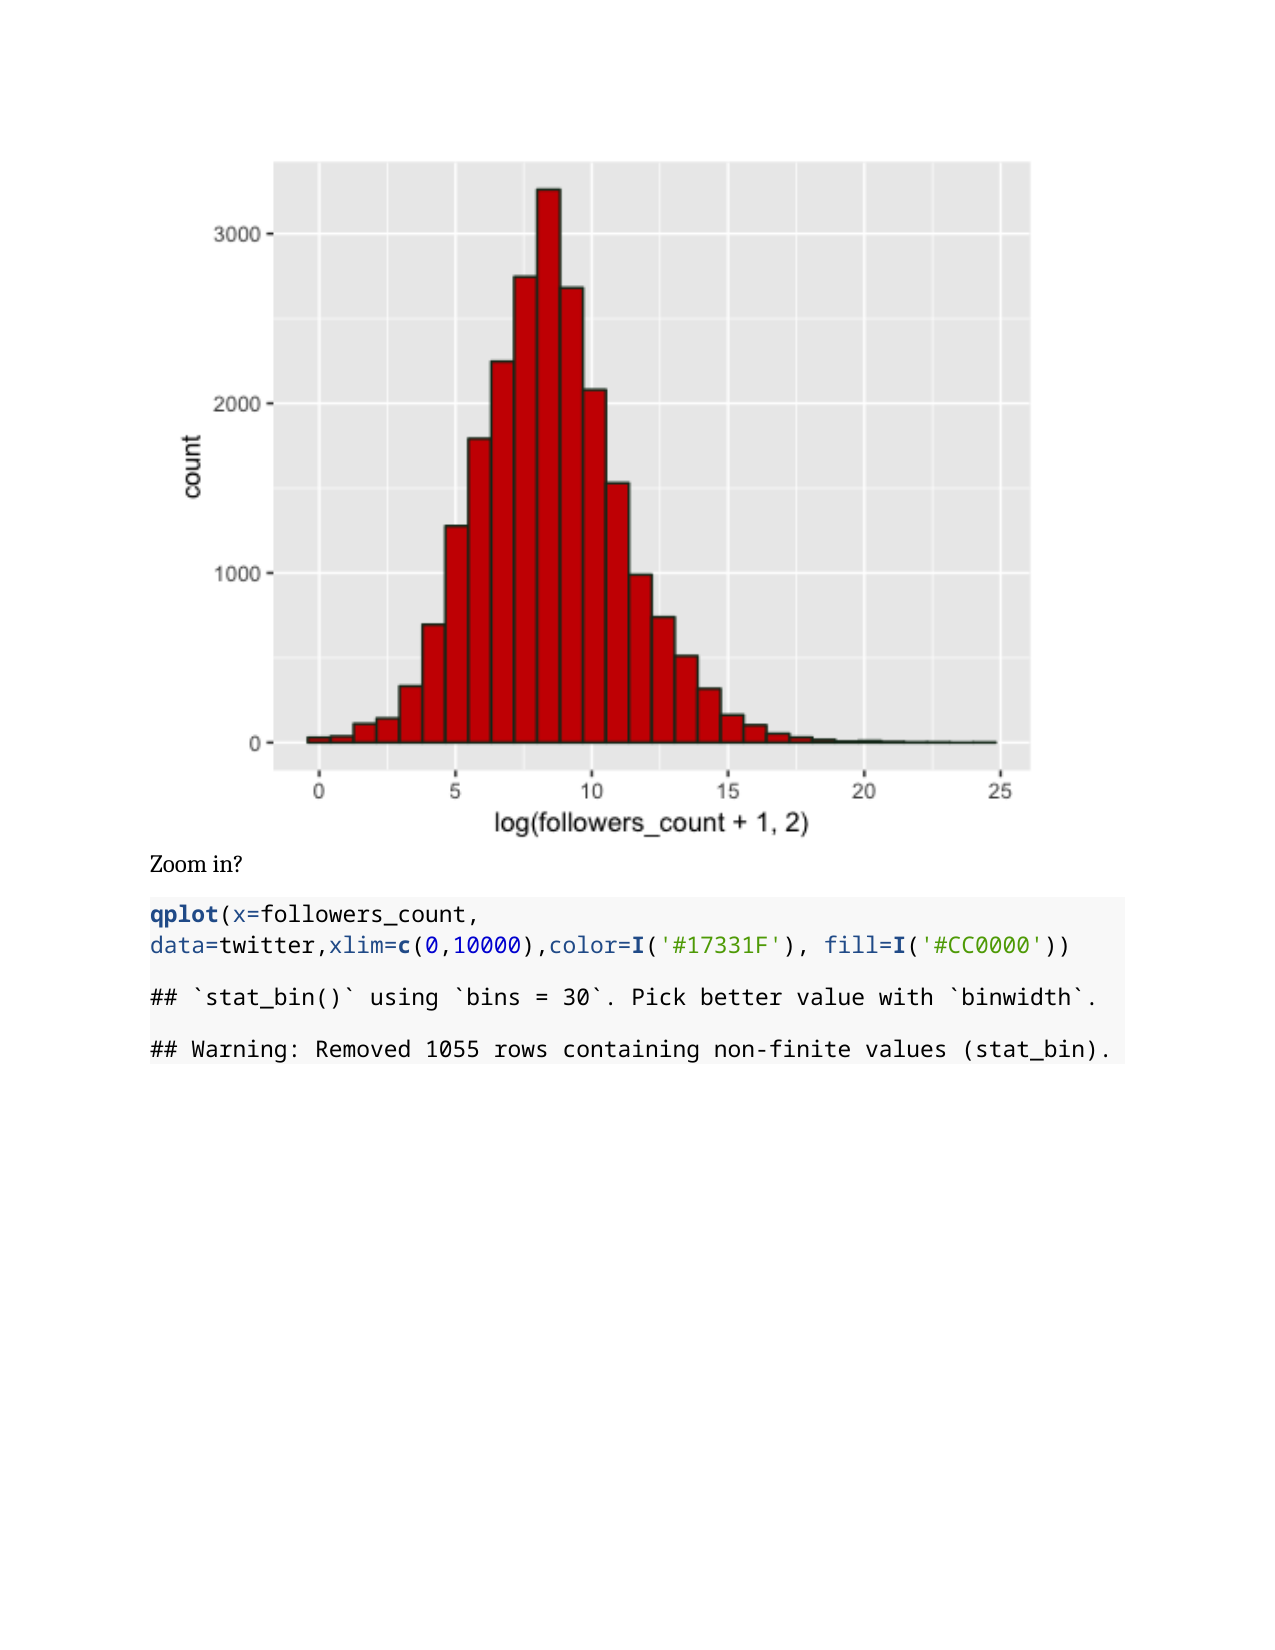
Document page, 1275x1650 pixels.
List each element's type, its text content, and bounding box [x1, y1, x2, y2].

text ## Warning: Removed 1055 rows containing non-finite values (stat_bin). [150, 1033, 1125, 1064]
text ## `stat_bin()` using `bins = 30`. Pick better value with `binwidth`. [150, 981, 1125, 1012]
picture [168, 150, 1044, 850]
text qplot(x=followers_count, data=twitter,xlim=c(0,10000),color=I('#17331F'), fill=I('#CC0000')) [150, 897, 1125, 960]
